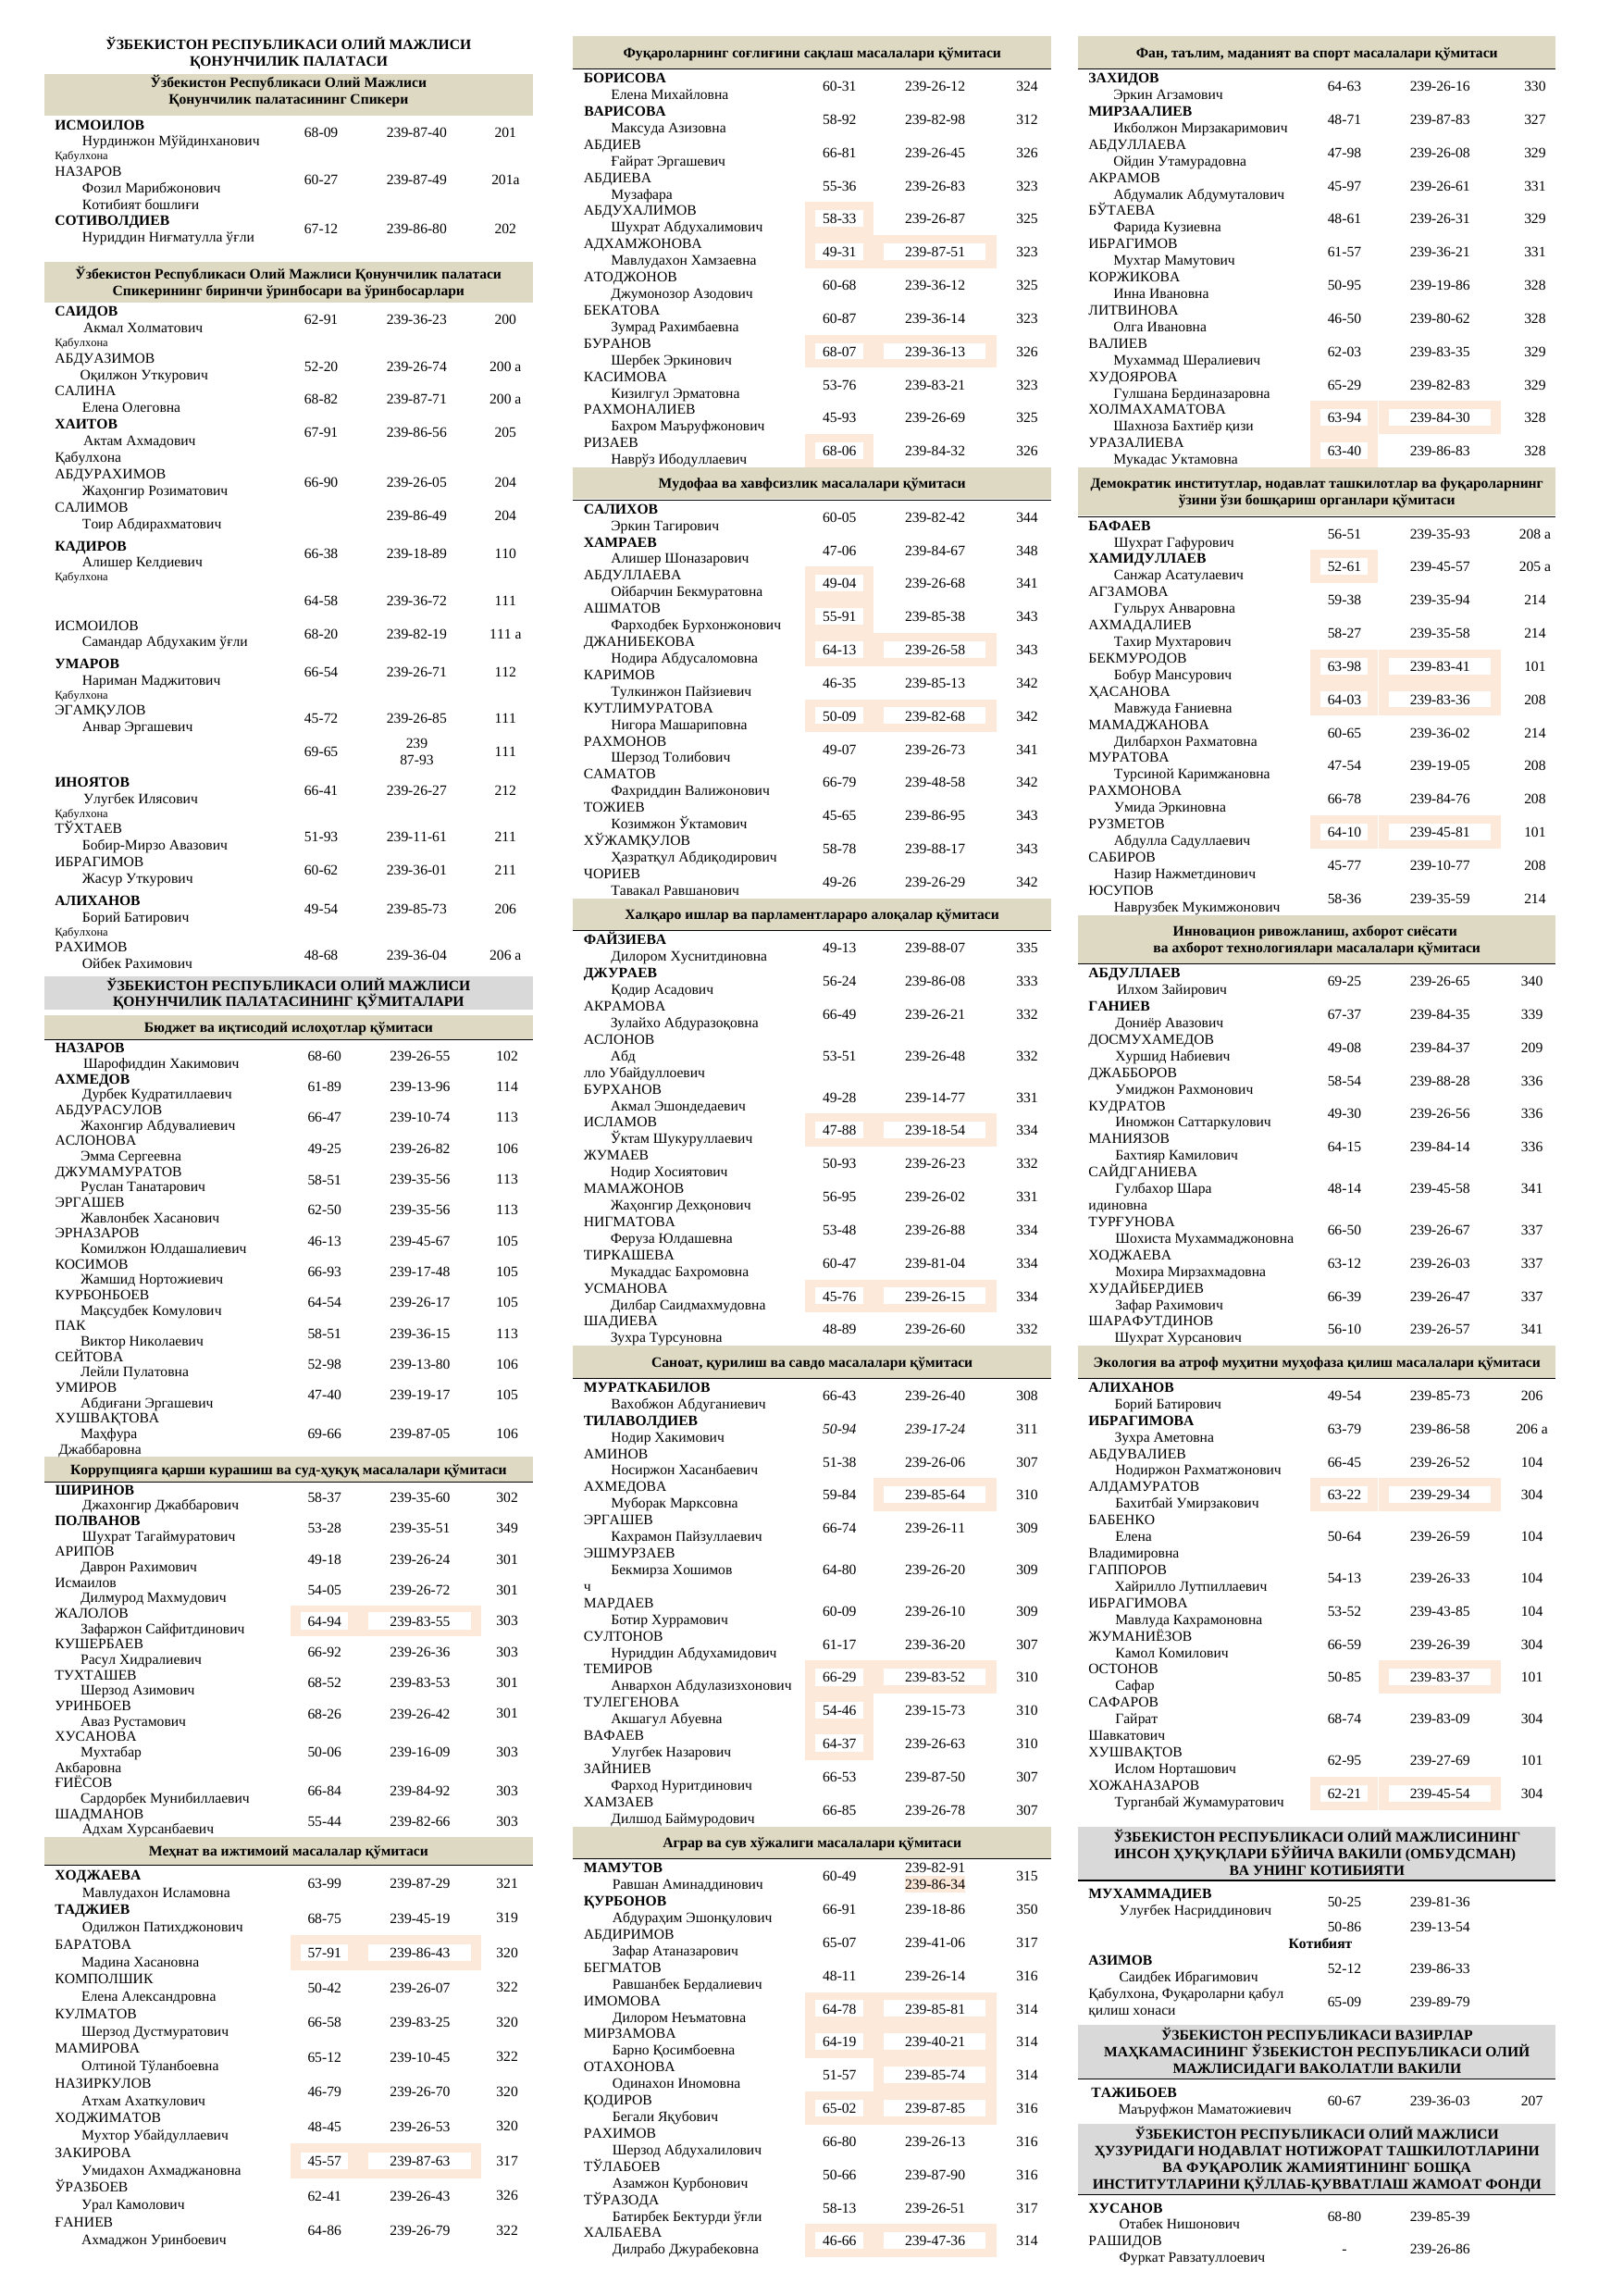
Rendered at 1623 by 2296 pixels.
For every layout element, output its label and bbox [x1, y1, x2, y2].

table_header [1061, 36, 1594, 2265]
table_header [550, 36, 1061, 2265]
table_header [31, 36, 550, 2265]
